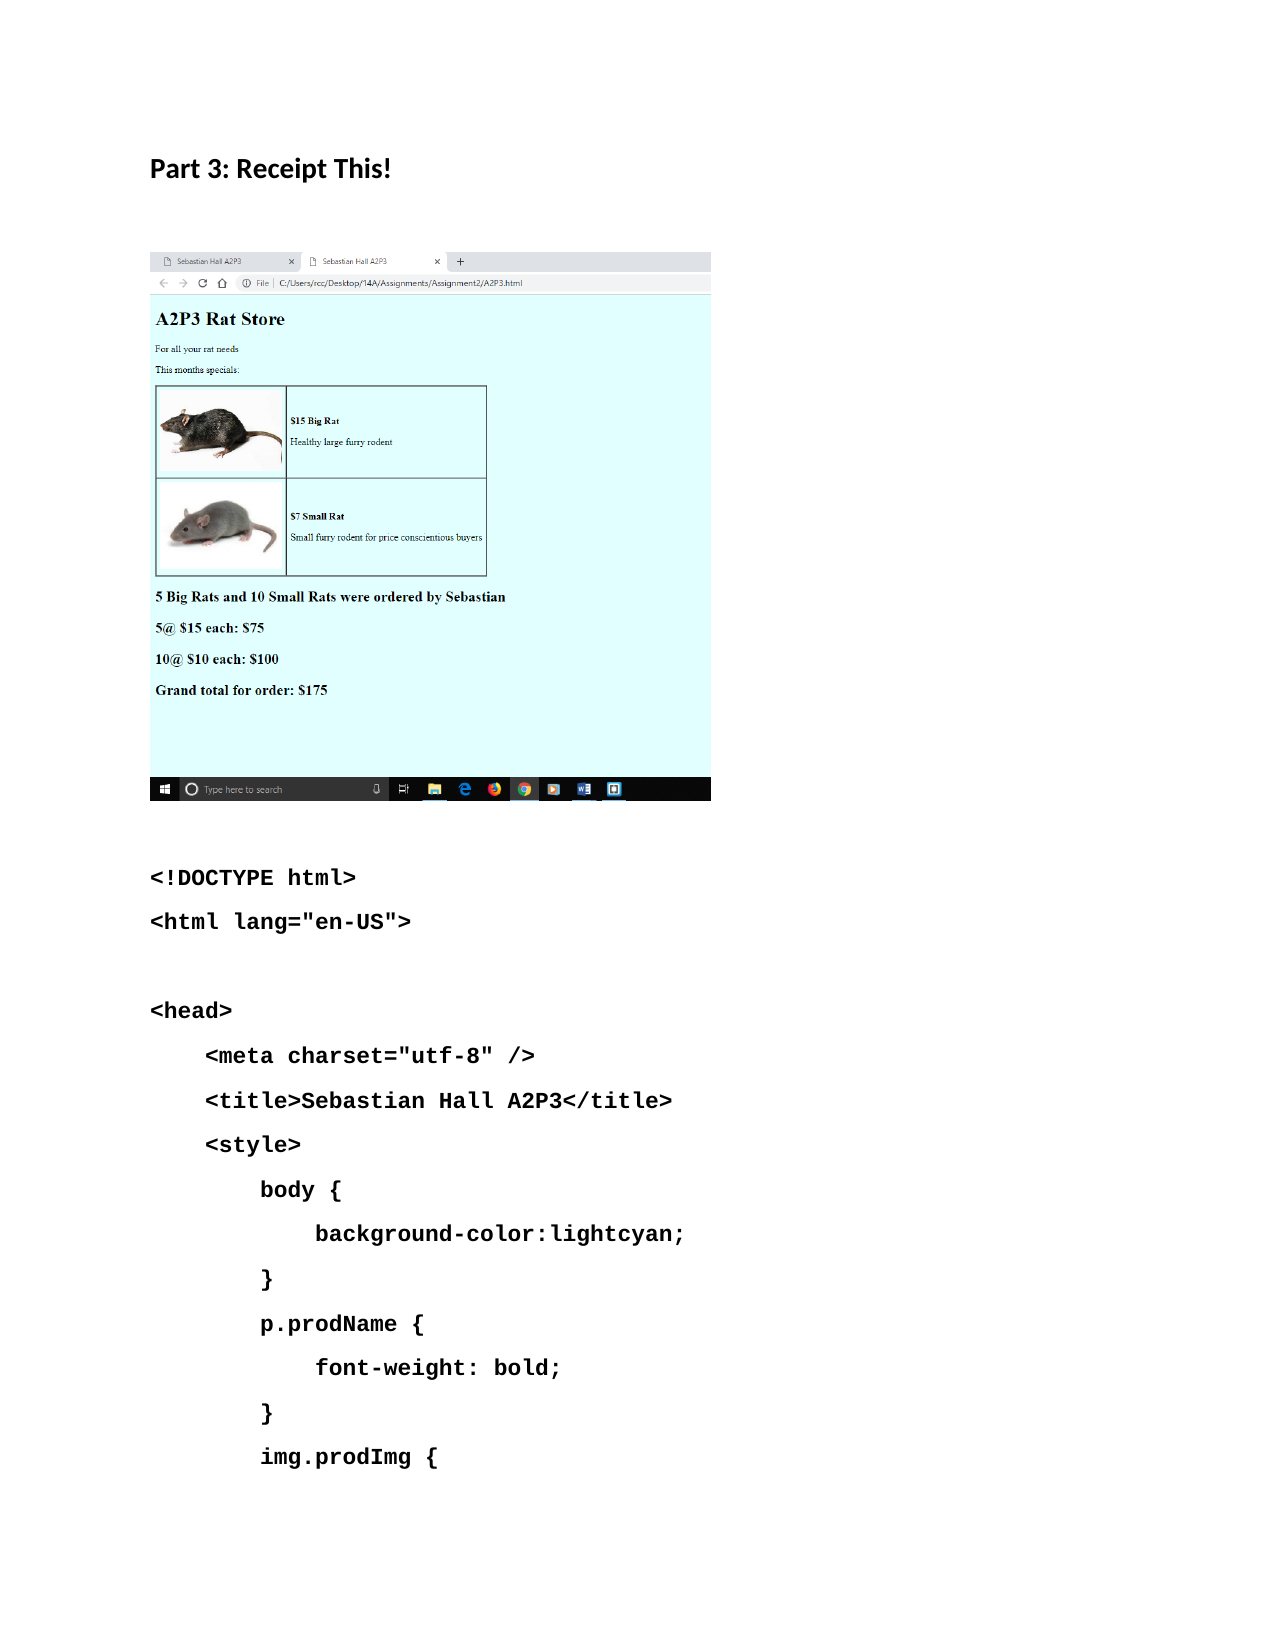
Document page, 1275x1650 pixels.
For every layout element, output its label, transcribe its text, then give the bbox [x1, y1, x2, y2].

picture [150, 252, 711, 801]
text <head> [150, 1000, 1125, 1026]
text <title>Sebastian Hall A2P3</title> [150, 1089, 1125, 1115]
text img.prodImg { [150, 1446, 1125, 1472]
text Part 3: Receipt This! [150, 150, 1125, 186]
text <html lang="en-US"> [150, 911, 1125, 937]
text } [150, 1267, 1125, 1293]
text body { [150, 1178, 1125, 1204]
text <meta charset="utf-8" /> [150, 1044, 1125, 1070]
text background-color:lightcyan; [150, 1223, 1125, 1249]
text } [150, 1401, 1125, 1427]
text <style> [150, 1134, 1125, 1159]
text font-weight: bold; [150, 1357, 1125, 1382]
text <!DOCTYPE html> [150, 866, 1125, 892]
text p.prodName { [150, 1312, 1125, 1338]
